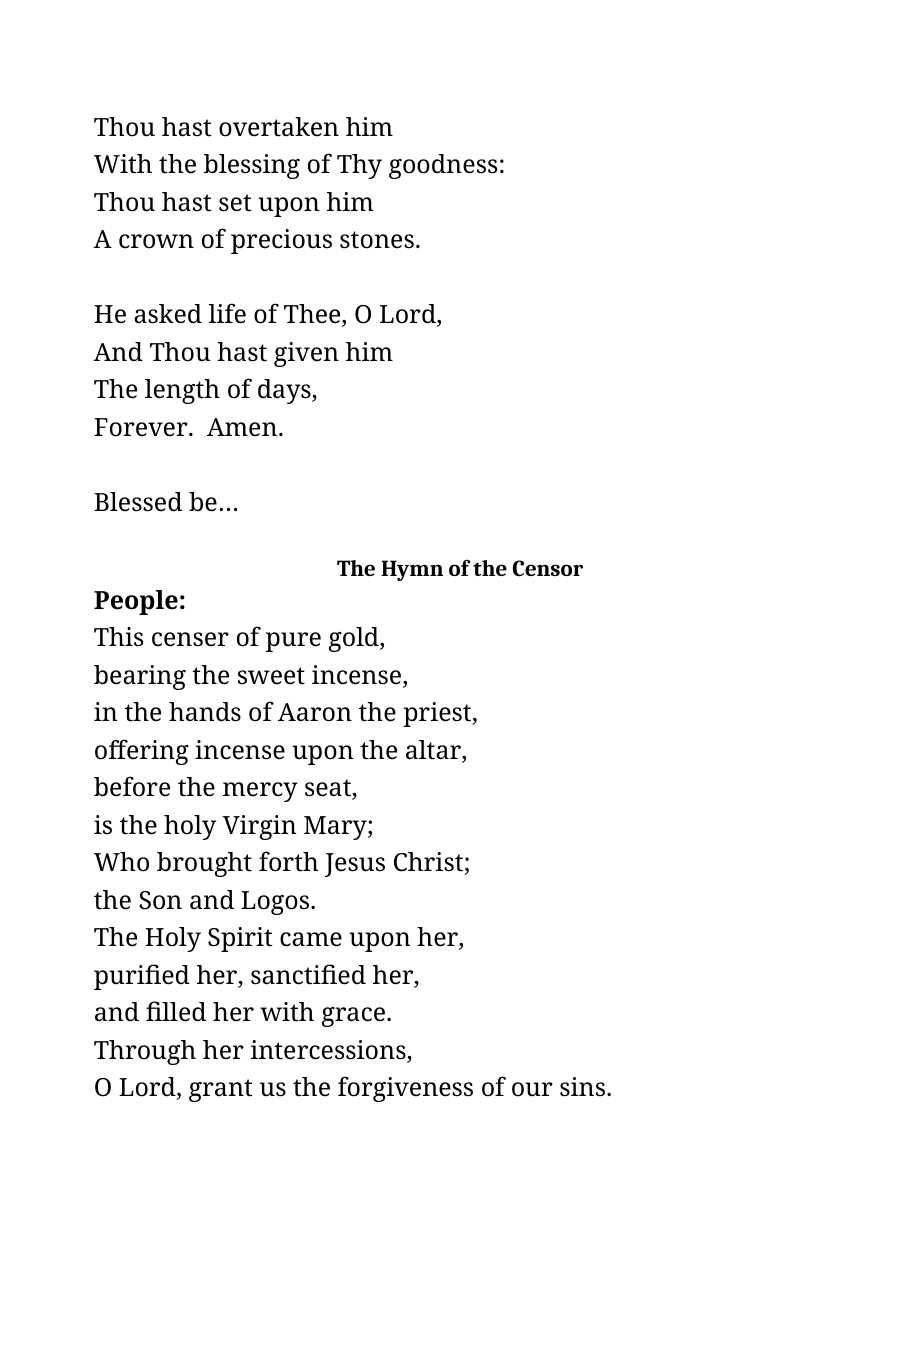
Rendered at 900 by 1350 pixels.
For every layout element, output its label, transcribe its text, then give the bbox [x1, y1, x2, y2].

text A crown of precious stones. [94, 219, 826, 256]
text Who brought forth Jesus Christ; [94, 842, 826, 879]
subtitle The Hymn of the Censor [94, 556, 826, 583]
text Thou hast overtaken him [94, 106, 826, 144]
text Through her intercessions, [94, 1029, 826, 1067]
text And Thou hast given him [94, 331, 826, 369]
text People: [94, 583, 826, 617]
text This censer of pure gold, [94, 617, 826, 654]
text The length of days, [94, 369, 826, 406]
text O Lord, grant us the forgiveness of our sins. [94, 1067, 826, 1104]
text purified her, sanctified her, [94, 954, 826, 992]
text Thou hast set upon him [94, 181, 826, 219]
text Blessed be… [94, 481, 826, 519]
text Forever. Amen. [94, 406, 826, 444]
text offering incense upon the altar, [94, 729, 826, 767]
text The Holy Spirit came upon her, [94, 917, 826, 954]
text in the hands of Aaron the priest, [94, 692, 826, 729]
text the Son and Logos. [94, 879, 826, 917]
text and filled her with grace. [94, 992, 826, 1029]
text is the holy Virgin Mary; [94, 804, 826, 842]
text He asked life of Thee, O Lord, [94, 294, 826, 331]
text before the mercy seat, [94, 767, 826, 804]
text bearing the sweet incense, [94, 654, 826, 692]
text With the blessing of Thy goodness: [94, 144, 826, 181]
